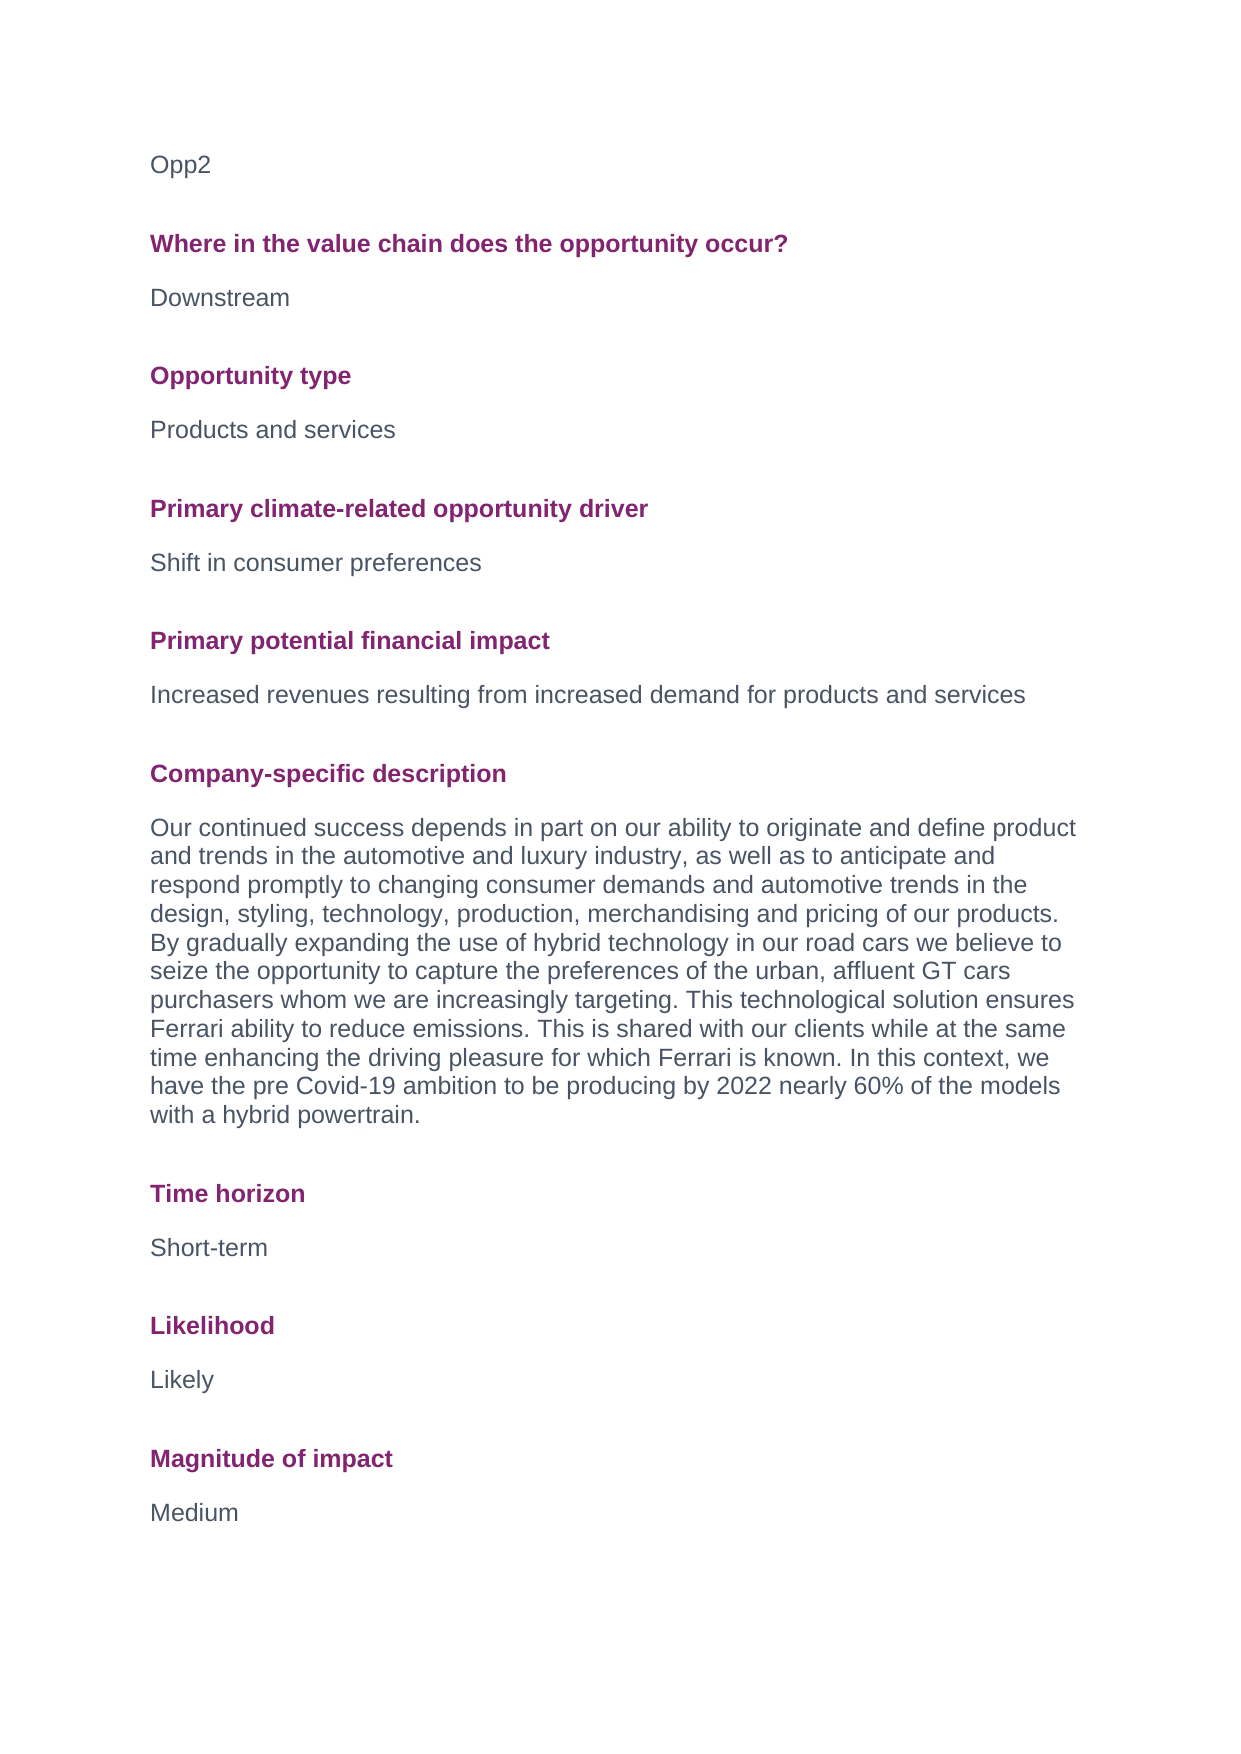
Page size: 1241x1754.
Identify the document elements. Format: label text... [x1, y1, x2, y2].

subtitle Company-specific description [150, 759, 1090, 787]
text Products and services [150, 415, 1090, 444]
text Opp2 [150, 150, 1090, 179]
text Short-term [150, 1232, 1090, 1261]
text Likely [150, 1365, 1090, 1394]
text Downstream [150, 282, 1090, 311]
subtitle Likelihood [150, 1311, 1090, 1340]
subtitle Magnitude of impact [150, 1444, 1090, 1472]
text Increased revenues resulting from increased demand for products and services [150, 680, 1090, 709]
subtitle Opportunity type [150, 361, 1090, 390]
subtitle Primary climate-related opportunity driver [150, 494, 1090, 522]
text Our continued success depends in part on our ability to originate and define product and trends in the automotive and luxury industry, as well as to anticipate and respond promptly to changing consumer demands and automotive trends in the design, styling, technology, production, merchandising and pricing of our products. By gradually expanding the use of hybrid technology in our road cars we believe to seize the opportunity to capture the preferences of the urban, affluent GT cars purchasers whom we are increasingly targeting. This technological solution ensures Ferrari ability to reduce emissions. This is shared with our clients while at the same time enhancing the driving pleasure for which Ferrari is known. In this context, we have the pre Covid-19 ambition to be producing by 2022 nearly 60% of the models with a hybrid powertrain. [150, 812, 1090, 1129]
subtitle Time horizon [150, 1179, 1090, 1207]
text Shift in consumer preferences [150, 547, 1090, 576]
subtitle Primary potential financial impact [150, 626, 1090, 655]
text Medium [150, 1497, 1090, 1526]
subtitle Where in the value chain does the opportunity occur? [150, 229, 1090, 257]
